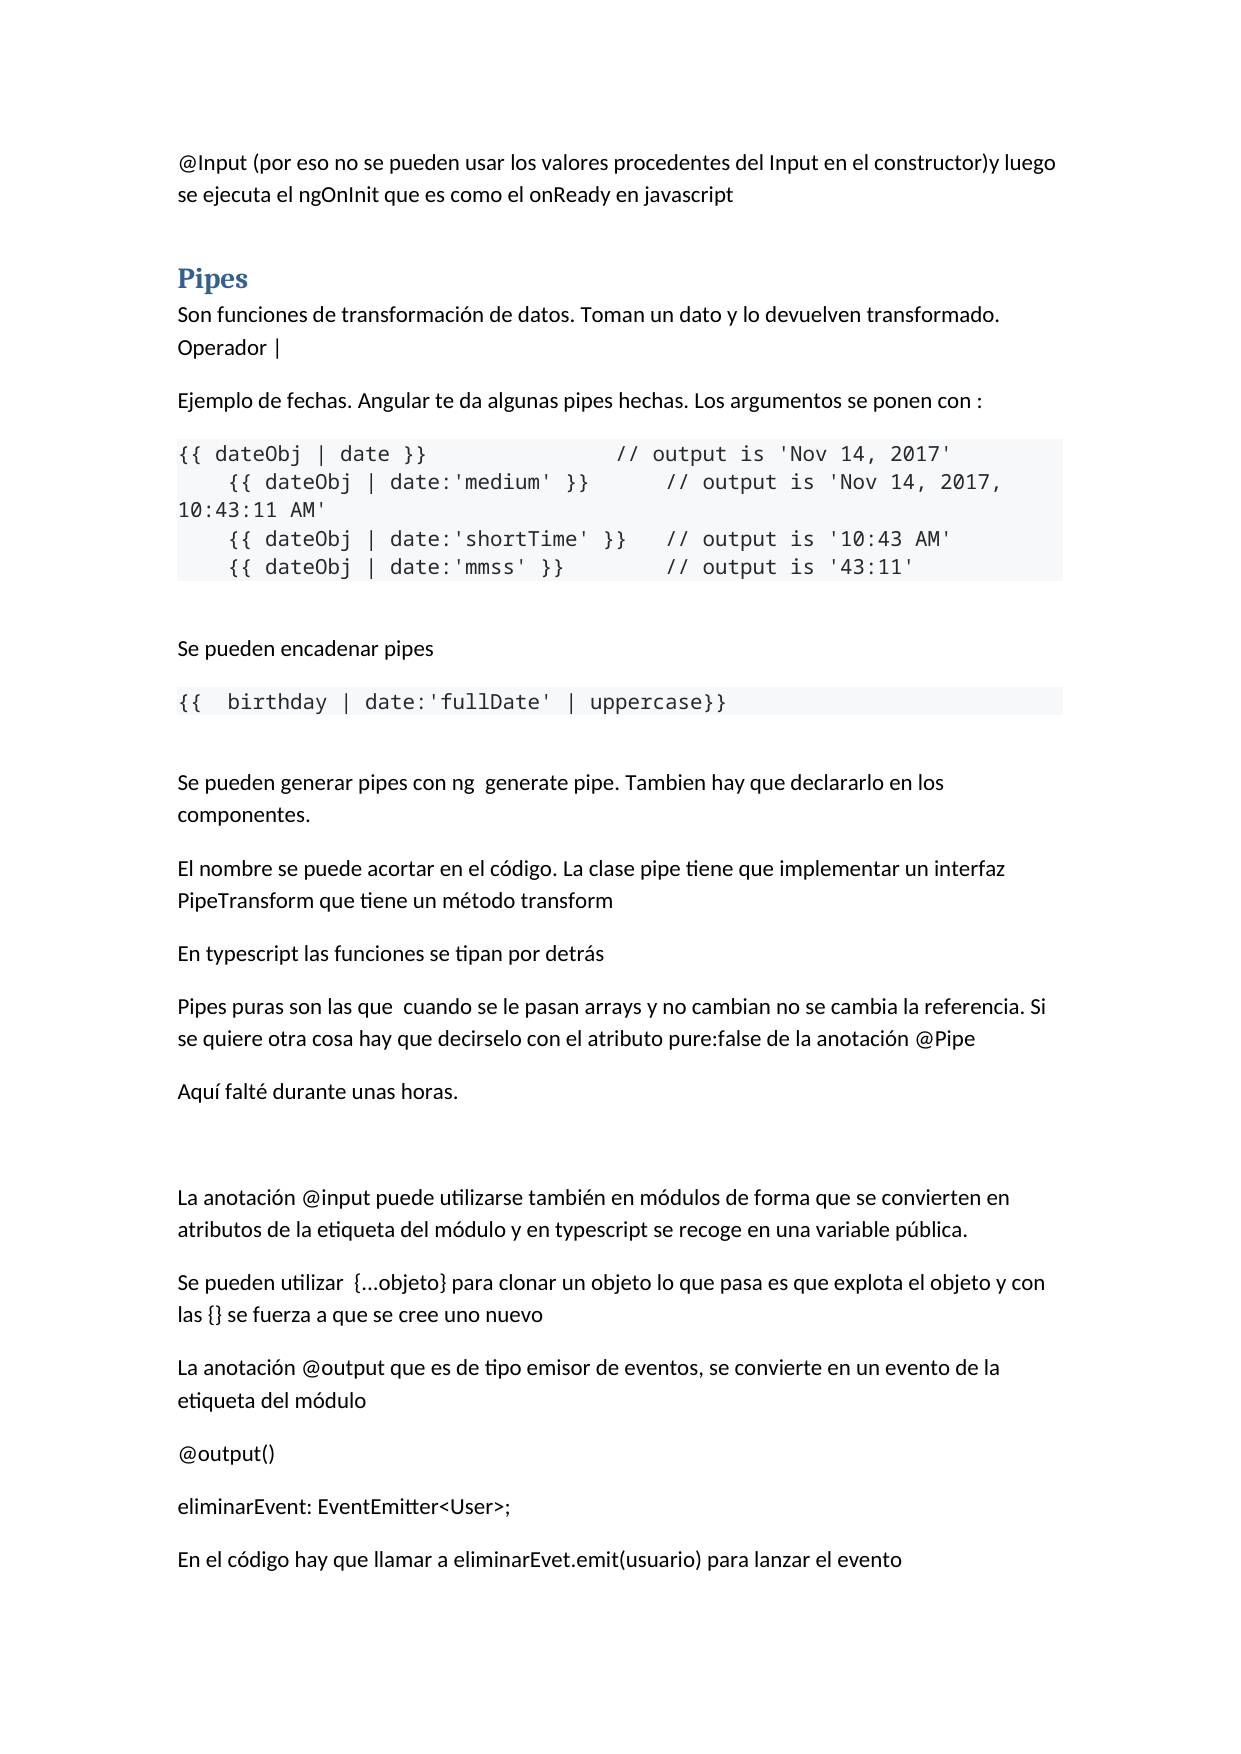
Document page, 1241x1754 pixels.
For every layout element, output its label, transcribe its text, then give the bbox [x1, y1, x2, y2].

text {{ dateObj | date:'medium' }} // output is 'Nov 14, 2017, 10:43:11 AM' [177, 467, 1063, 524]
text eliminarEvent: EventEmitter<User>; [177, 1492, 1063, 1520]
text {{ dateObj | date:'mmss' }} // output is '43:11' [177, 552, 1063, 581]
text En typescript las funciones se tipan por detrás [177, 939, 1063, 967]
text La anotación @output que es de tipo emisor de eventos, se convierte en un evento de la etiqueta del módulo [177, 1353, 1063, 1414]
text Pipes puras son las que cuando se le pasan arrays y no cambian no se cambia la referencia. Si se quiere otra cosa hay que decirselo con el atributo pure:false de la anotación @Pipe [177, 992, 1063, 1052]
text {{ dateObj | date:'shortTime' }} // output is '10:43 AM' [177, 524, 1063, 552]
text El nombre se puede acortar en el código. La clase pipe tiene que implementar un interfaz PipeTransform que tiene un método transform [177, 854, 1063, 914]
text La anotación @input puede utilizarse también en módulos de forma que se convierten en atributos de la etiqueta del módulo y en typescript se recoge en una variable pública. [177, 1183, 1063, 1243]
text En el código hay que llamar a eliminarEvet.emit(usuario) para lanzar el evento [177, 1545, 1063, 1573]
subtitle Pipes [177, 262, 1063, 296]
text Ejemplo de fechas. Angular te da algunas pipes hechas. Los argumentos se ponen con : [177, 386, 1063, 414]
text Se pueden utilizar {...objeto} para clonar un objeto lo que pasa es que explota el objeto y con las {} se fuerza a que se cree uno nuevo [177, 1268, 1063, 1328]
text {{ birthday | date:'fullDate' | uppercase}} [177, 687, 1063, 715]
text Aquí falté durante unas horas. [177, 1077, 1063, 1105]
text Se pueden encadenar pipes [177, 634, 1063, 662]
text Se pueden generar pipes con ng generate pipe. Tambien hay que declararlo en los componentes. [177, 768, 1063, 829]
text @output() [177, 1439, 1063, 1467]
text Son funciones de transformación de datos. Toman un dato y lo devuelven transformado. Operador | [177, 301, 1063, 361]
text {{ dateObj | date }} // output is 'Nov 14, 2017' [177, 439, 1063, 467]
